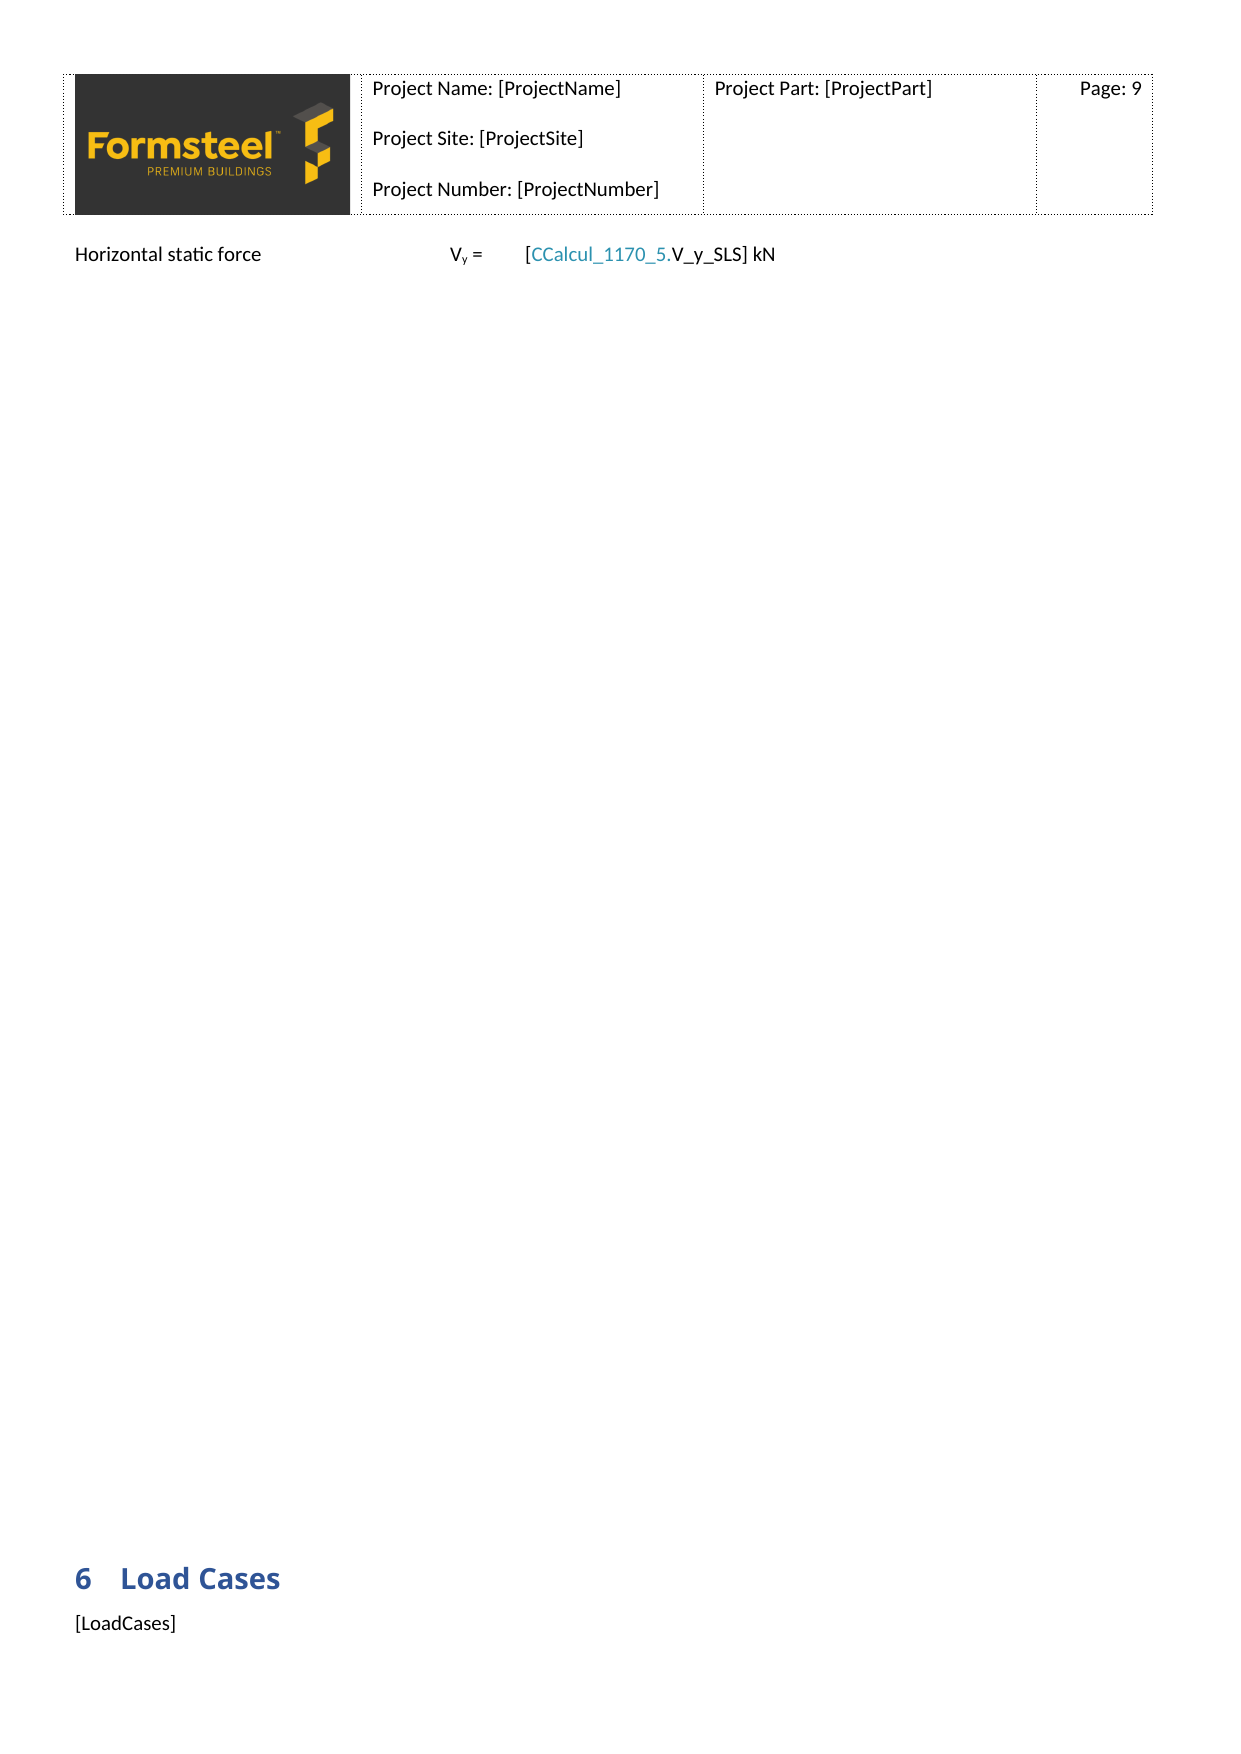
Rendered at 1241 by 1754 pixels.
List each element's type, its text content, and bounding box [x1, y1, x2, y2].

picture [75, 74, 350, 215]
text [LoadCases] [75, 1610, 1165, 1636]
text Horizontal static force Vy = [CCalcul_1170_5.V_y_SLS] kN [75, 241, 1165, 266]
subtitle Load Cases [75, 1558, 1165, 1598]
